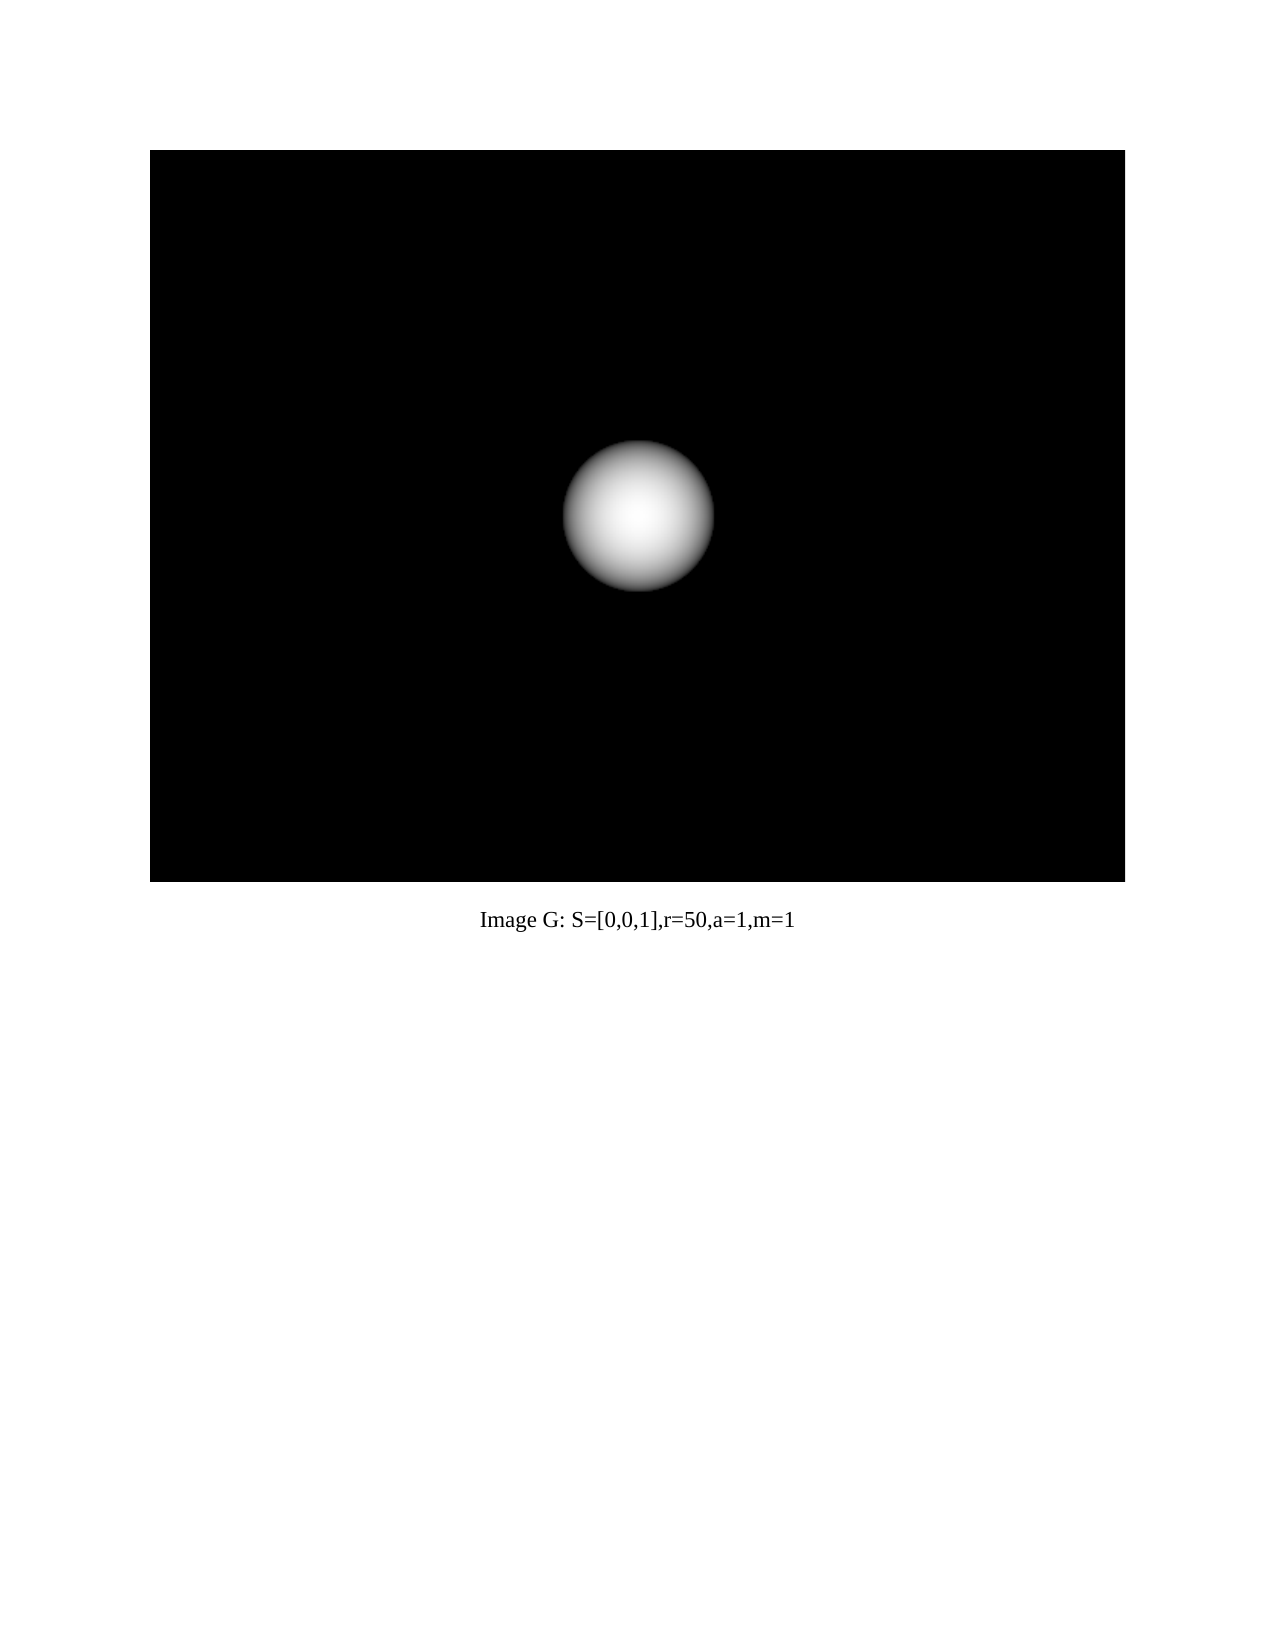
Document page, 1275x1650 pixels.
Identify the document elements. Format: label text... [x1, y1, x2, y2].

picture [150, 150, 1125, 882]
text Image G: S=[0,0,1],r=50,a=1,m=1 [150, 906, 1125, 933]
